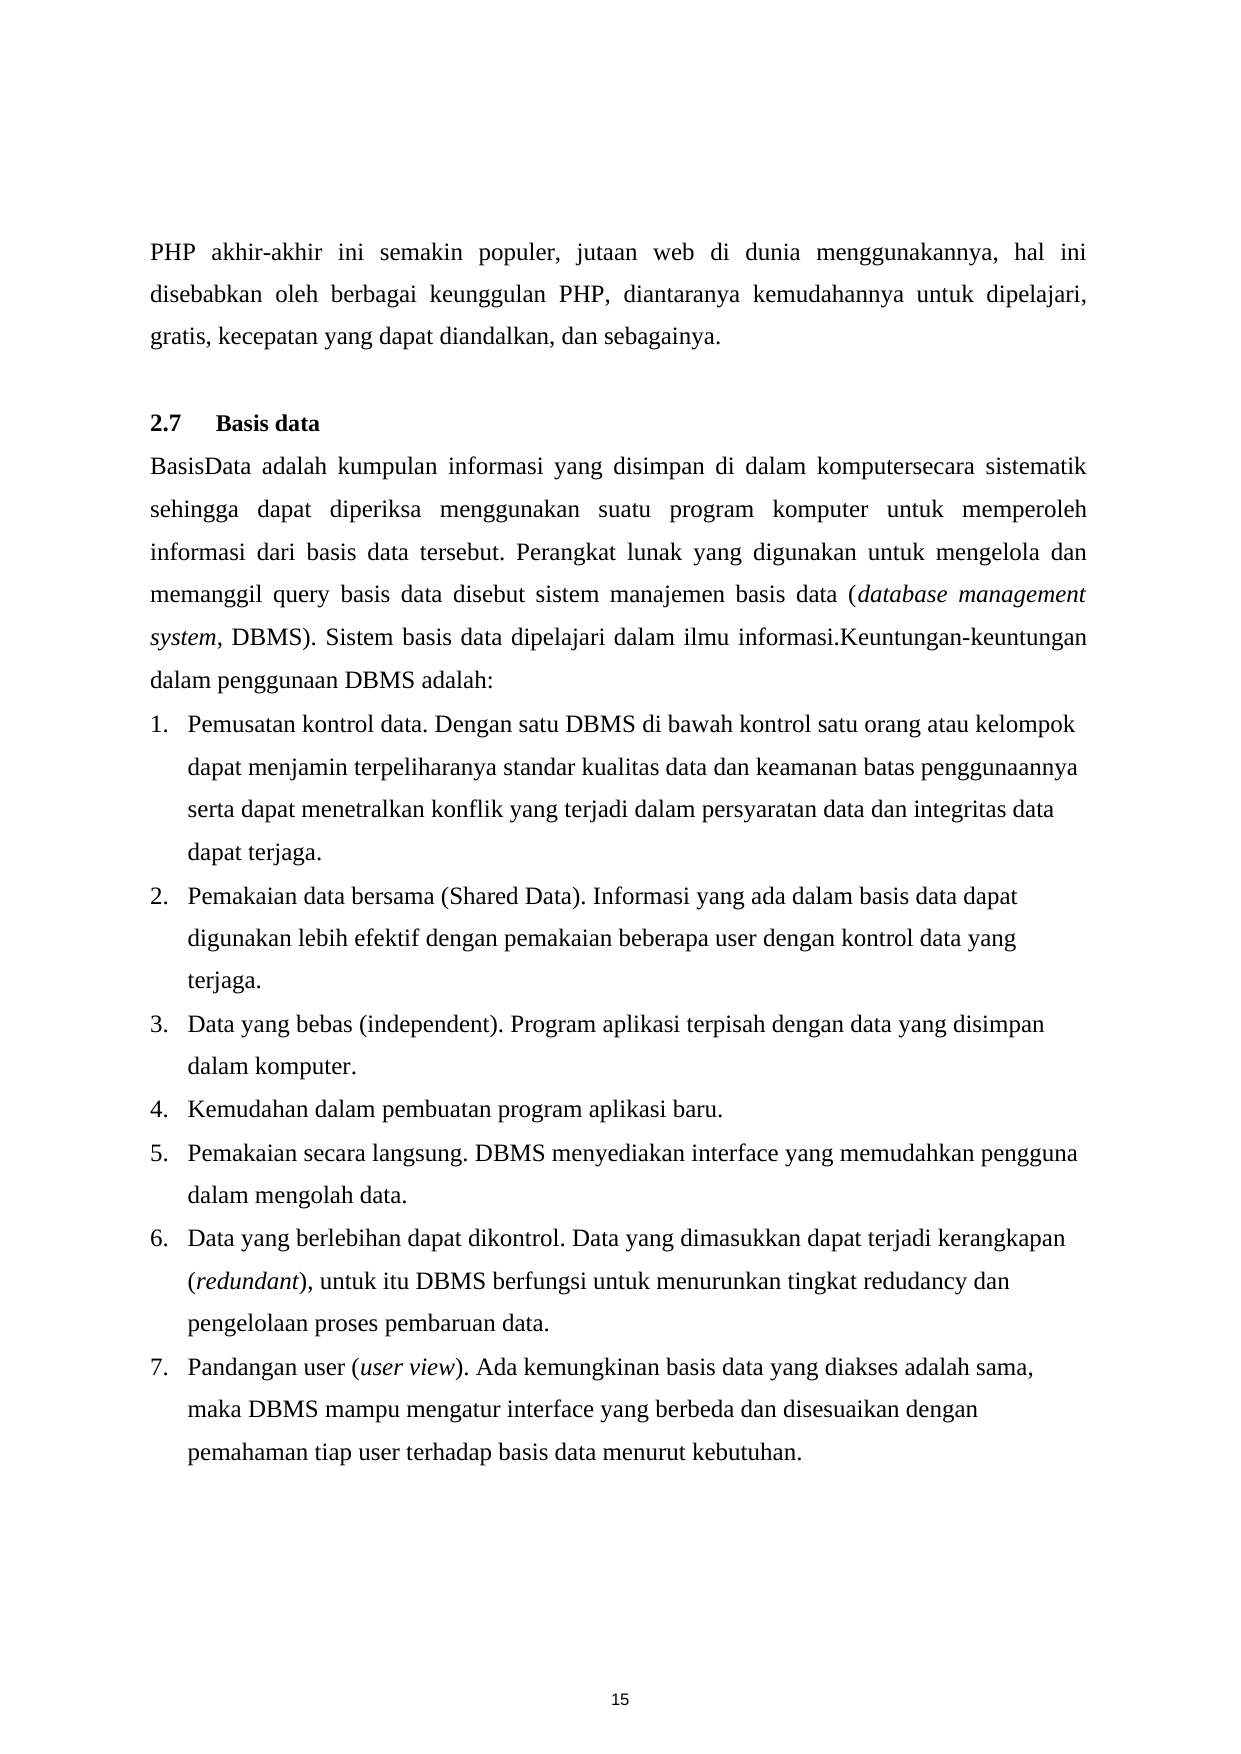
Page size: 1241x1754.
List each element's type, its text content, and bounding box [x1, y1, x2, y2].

list Data yang berlebihan dapat dikontrol. Data yang dimasukkan dapat terjadi kerangkapan (redundant), untuk itu DBMS berfungsi untuk menurunkan tingkat redudancy dan pengelolaan proses pembaruan data. [150, 1223, 1088, 1337]
text BasisData adalah kumpulan informasi yang disimpan di dalam komputersecara sistematik sehingga dapat diperiksa menggunakan suatu program komputer untuk memperoleh informasi dari basis data tersebut. Perangkat lunak yang digunakan untuk mengelola dan memanggil query basis data disebut sistem manajemen basis data (database management system, DBMS). Sistem basis data dipelajari dalam ilmu informasi.Keuntungan-keuntungan dalam penggunaan DBMS adalah: [150, 451, 1088, 694]
text 2.7 Basis data [150, 408, 1090, 436]
list Kemudahan dalam pembuatan program aplikasi baru. [150, 1094, 1088, 1123]
list Data yang bebas (independent). Program aplikasi terpisah dengan data yang disimpan dalam komputer. [150, 1009, 1088, 1080]
list Pandangan user (user view). Ada kemungkinan basis data yang diakses adalah sama, maka DBMS mampu mengatur interface yang berbeda dan disesuaikan dengan pemahaman tiap user terhadap basis data menurut kebutuhan. [150, 1352, 1088, 1466]
list Pemakaian secara langsung. DBMS menyediakan interface yang memudahkan pengguna dalam mengolah data. [150, 1138, 1088, 1208]
list Pemakaian data bersama (Shared Data). Informasi yang ada dalam basis data dapat digunakan lebih efektif dengan pemakaian beberapa user dengan kontrol data yang terjaga. [150, 881, 1088, 994]
list Pemusatan kontrol data. Dengan satu DBMS di bawah kontrol satu orang atau kelompok dapat menjamin terpeliharanya standar kualitas data dan keamanan batas penggunaannya serta dapat menetralkan konflik yang terjadi dalam persyaratan data dan integritas data dapat terjaga. [150, 709, 1088, 866]
text PHP akhir-akhir ini semakin populer, jutaan web di dunia menggunakannya, hal ini disebabkan oleh berbagai keunggulan PHP, diantaranya kemudahannya untuk dipelajari, gratis, kecepatan yang dapat diandalkan, dan sebagainya. [150, 237, 1088, 350]
